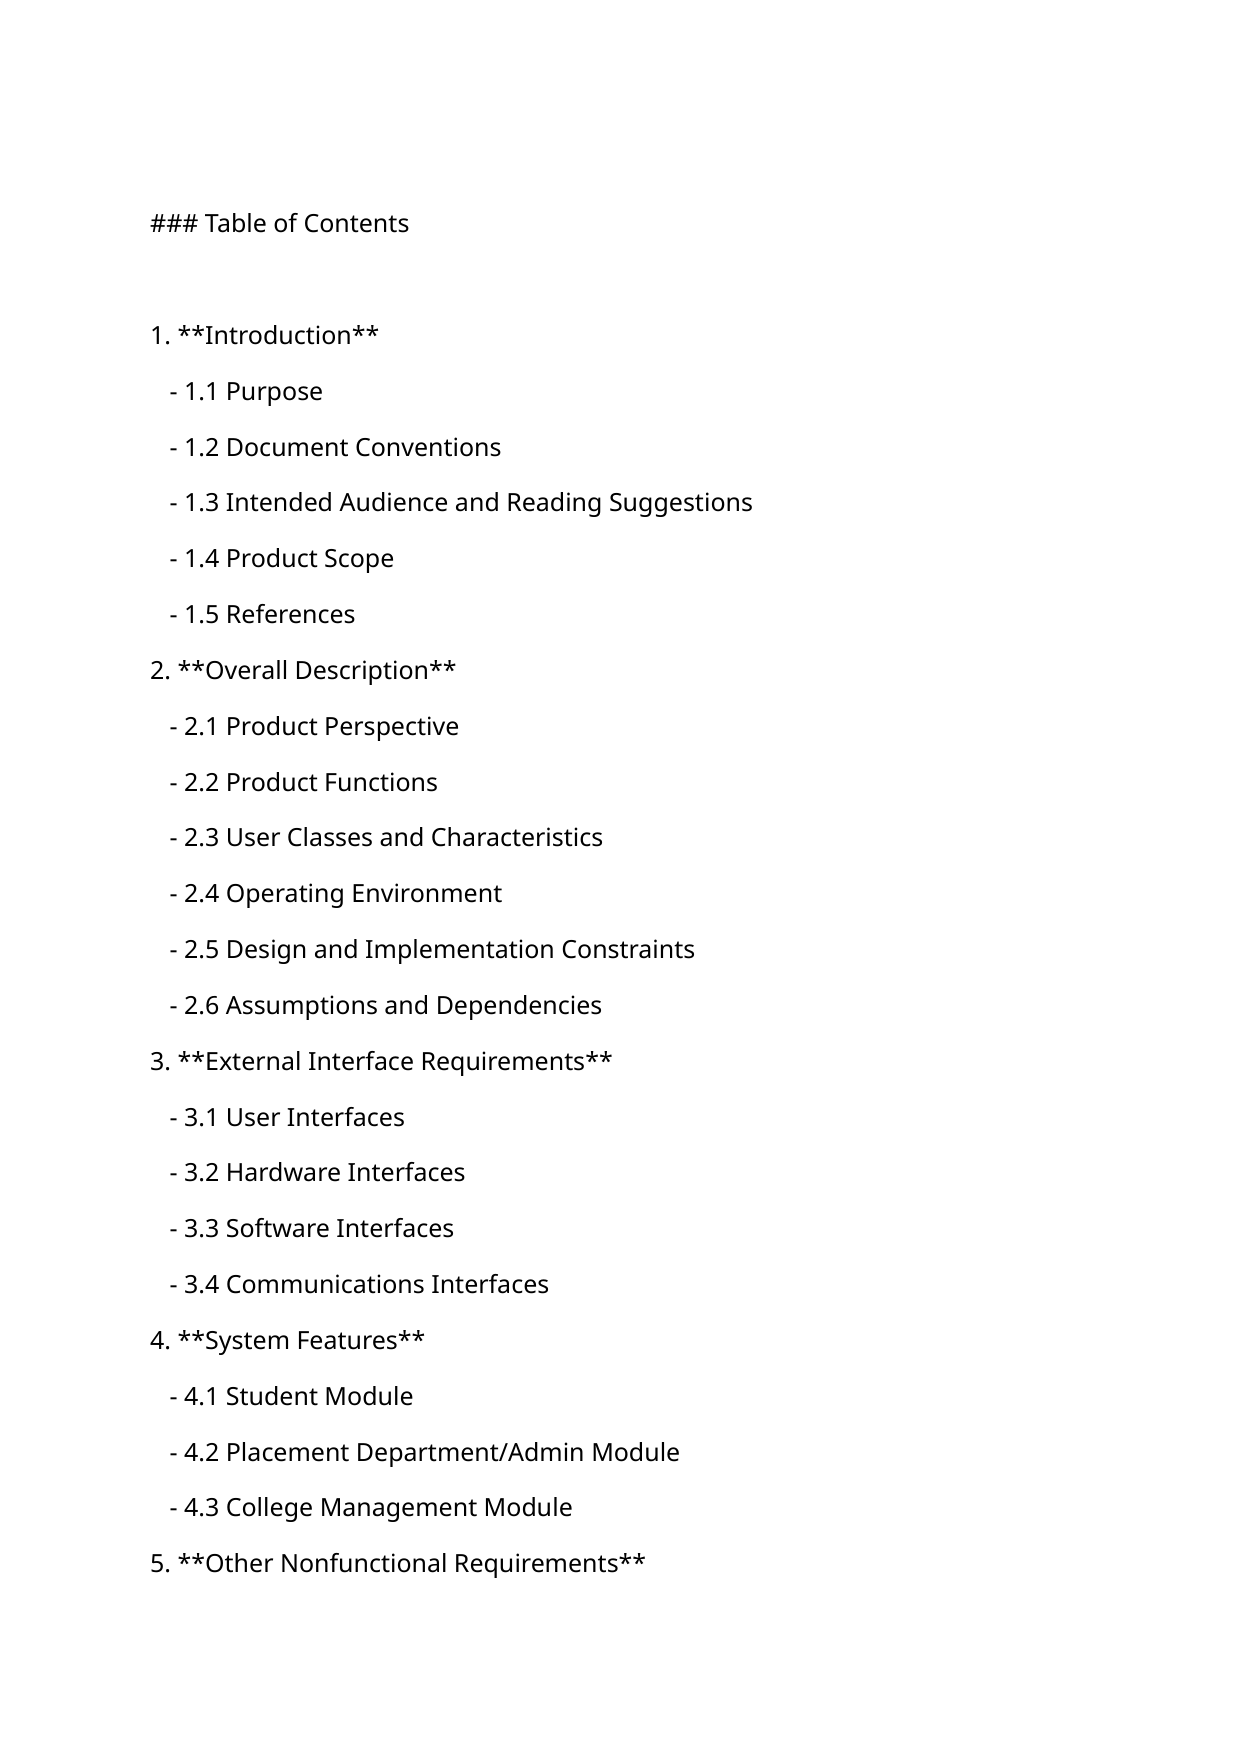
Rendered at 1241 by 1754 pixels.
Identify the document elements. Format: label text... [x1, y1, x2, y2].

text - 3.3 Software Interfaces [150, 1211, 1090, 1245]
text - 4.3 College Management Module [150, 1490, 1090, 1524]
text - 2.1 Product Perspective [150, 708, 1090, 742]
text 4. **System Features** [150, 1322, 1090, 1357]
text - 1.3 Intended Audience and Reading Suggestions [150, 485, 1090, 519]
text ### Table of Contents [150, 206, 1090, 240]
text - 1.4 Product Scope [150, 541, 1090, 575]
text 3. **External Interface Requirements** [150, 1043, 1090, 1077]
text - 2.2 Product Functions [150, 764, 1090, 798]
text - 2.5 Design and Implementation Constraints [150, 932, 1090, 966]
text - 4.2 Placement Department/Admin Module [150, 1434, 1090, 1468]
text 5. **Other Nonfunctional Requirements** [150, 1546, 1090, 1580]
text - 3.1 User Interfaces [150, 1099, 1090, 1133]
text - 1.2 Document Conventions [150, 429, 1090, 463]
text - 1.1 Purpose [150, 373, 1090, 407]
text - 4.1 Student Module [150, 1378, 1090, 1412]
text - 3.4 Communications Interfaces [150, 1267, 1090, 1301]
text 1. **Introduction** [150, 317, 1090, 352]
text - 3.2 Hardware Interfaces [150, 1155, 1090, 1189]
text 2. **Overall Description** [150, 652, 1090, 687]
text - 1.5 References [150, 597, 1090, 631]
text - 2.3 User Classes and Characteristics [150, 820, 1090, 854]
text - 2.6 Assumptions and Dependencies [150, 987, 1090, 1022]
text - 2.4 Operating Environment [150, 876, 1090, 910]
